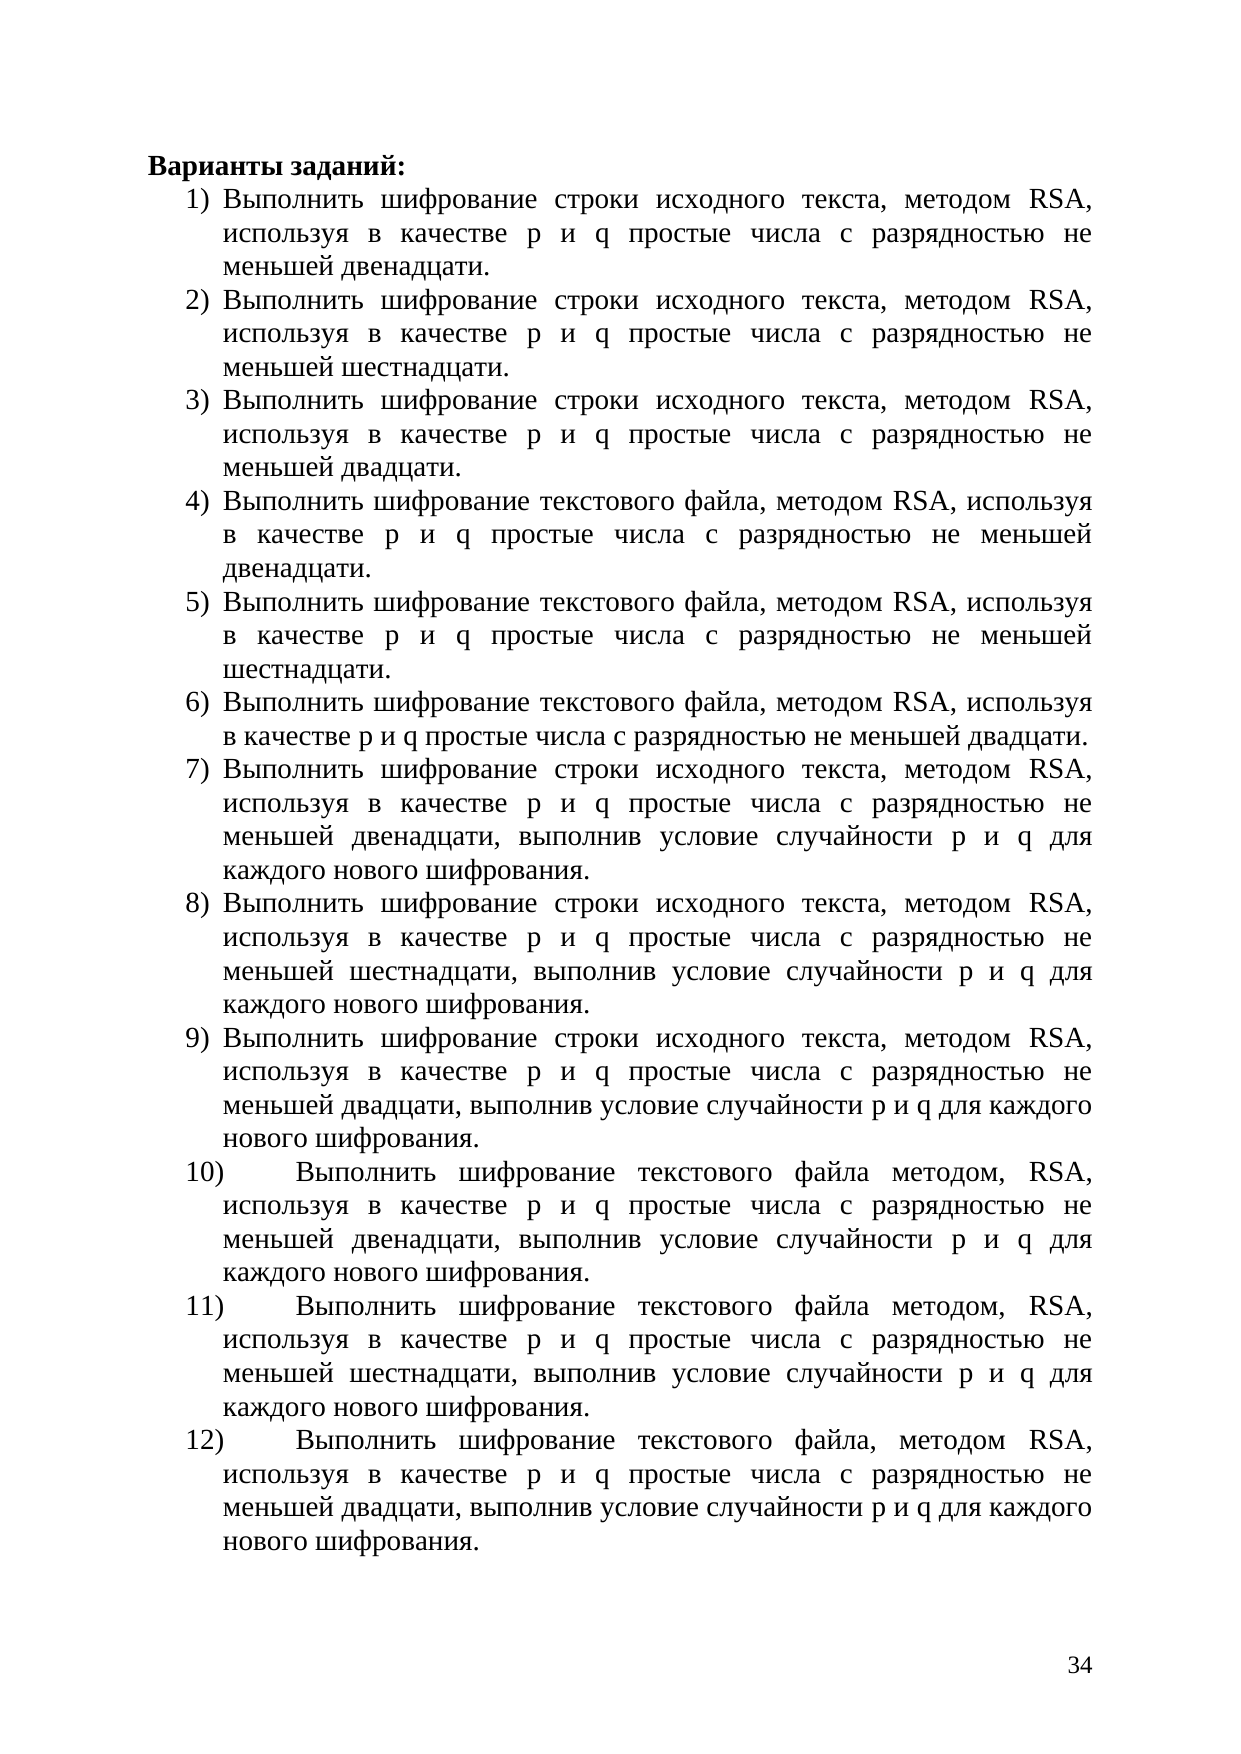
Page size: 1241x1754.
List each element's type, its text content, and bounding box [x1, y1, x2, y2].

list Выполнить шифрование строки исходного текста, методом RSA, используя в качестве p и q простые числа с разрядностью не меньшей двенадцати, выполнив условие случайности p и q для каждого нового шифрования. [185, 751, 1092, 886]
list Выполнить шифрование текстового файла, методом RSA, используя в качестве p и q простые числа с разрядностью не меньшей шестнадцати. [185, 584, 1092, 684]
list Выполнить шифрование текстового файла методом, RSA, используя в качестве p и q простые числа с разрядностью не меньшей двенадцати, выполнив условие случайности p и q для каждого нового шифрования. [185, 1154, 1092, 1288]
list Выполнить шифрование текстового файла методом, RSA, используя в качестве p и q простые числа с разрядностью не меньшей шестнадцати, выполнив условие случайности p и q для каждого нового шифрования. [185, 1288, 1092, 1422]
list Выполнить шифрование строки исходного текста, методом RSA, используя в качестве p и q простые числа с разрядностью не меньшей двадцати. [185, 382, 1092, 483]
list Выполнить шифрование строки исходного текста, методом RSA, используя в качестве p и q простые числа с разрядностью не меньшей двенадцати. [185, 181, 1092, 282]
list Выполнить шифрование текстового файла, методом RSA, используя в качестве p и q простые числа с разрядностью не меньшей двенадцати. [185, 483, 1092, 584]
list Выполнить шифрование текстового файла, методом RSA, используя в качестве p и q простые числа с разрядностью не меньшей двадцати, выполнив условие случайности p и q для каждого нового шифрования. [185, 1422, 1092, 1556]
list Выполнить шифрование строки исходного текста, методом RSA, используя в качестве p и q простые числа с разрядностью не меньшей шестнадцати. [185, 282, 1092, 382]
text Варианты заданий: [148, 148, 1092, 181]
list Выполнить шифрование строки исходного текста, методом RSA, используя в качестве p и q простые числа с разрядностью не меньшей двадцати, выполнив условие случайности p и q для каждого нового шифрования. [185, 1020, 1092, 1154]
list Выполнить шифрование текстового файла, методом RSA, используя в качестве p и q простые числа с разрядностью не меньшей двадцати. [185, 684, 1092, 751]
list Выполнить шифрование строки исходного текста, методом RSA, используя в качестве p и q простые числа с разрядностью не меньшей шестнадцати, выполнив условие случайности p и q для каждого нового шифрования. [185, 886, 1092, 1020]
